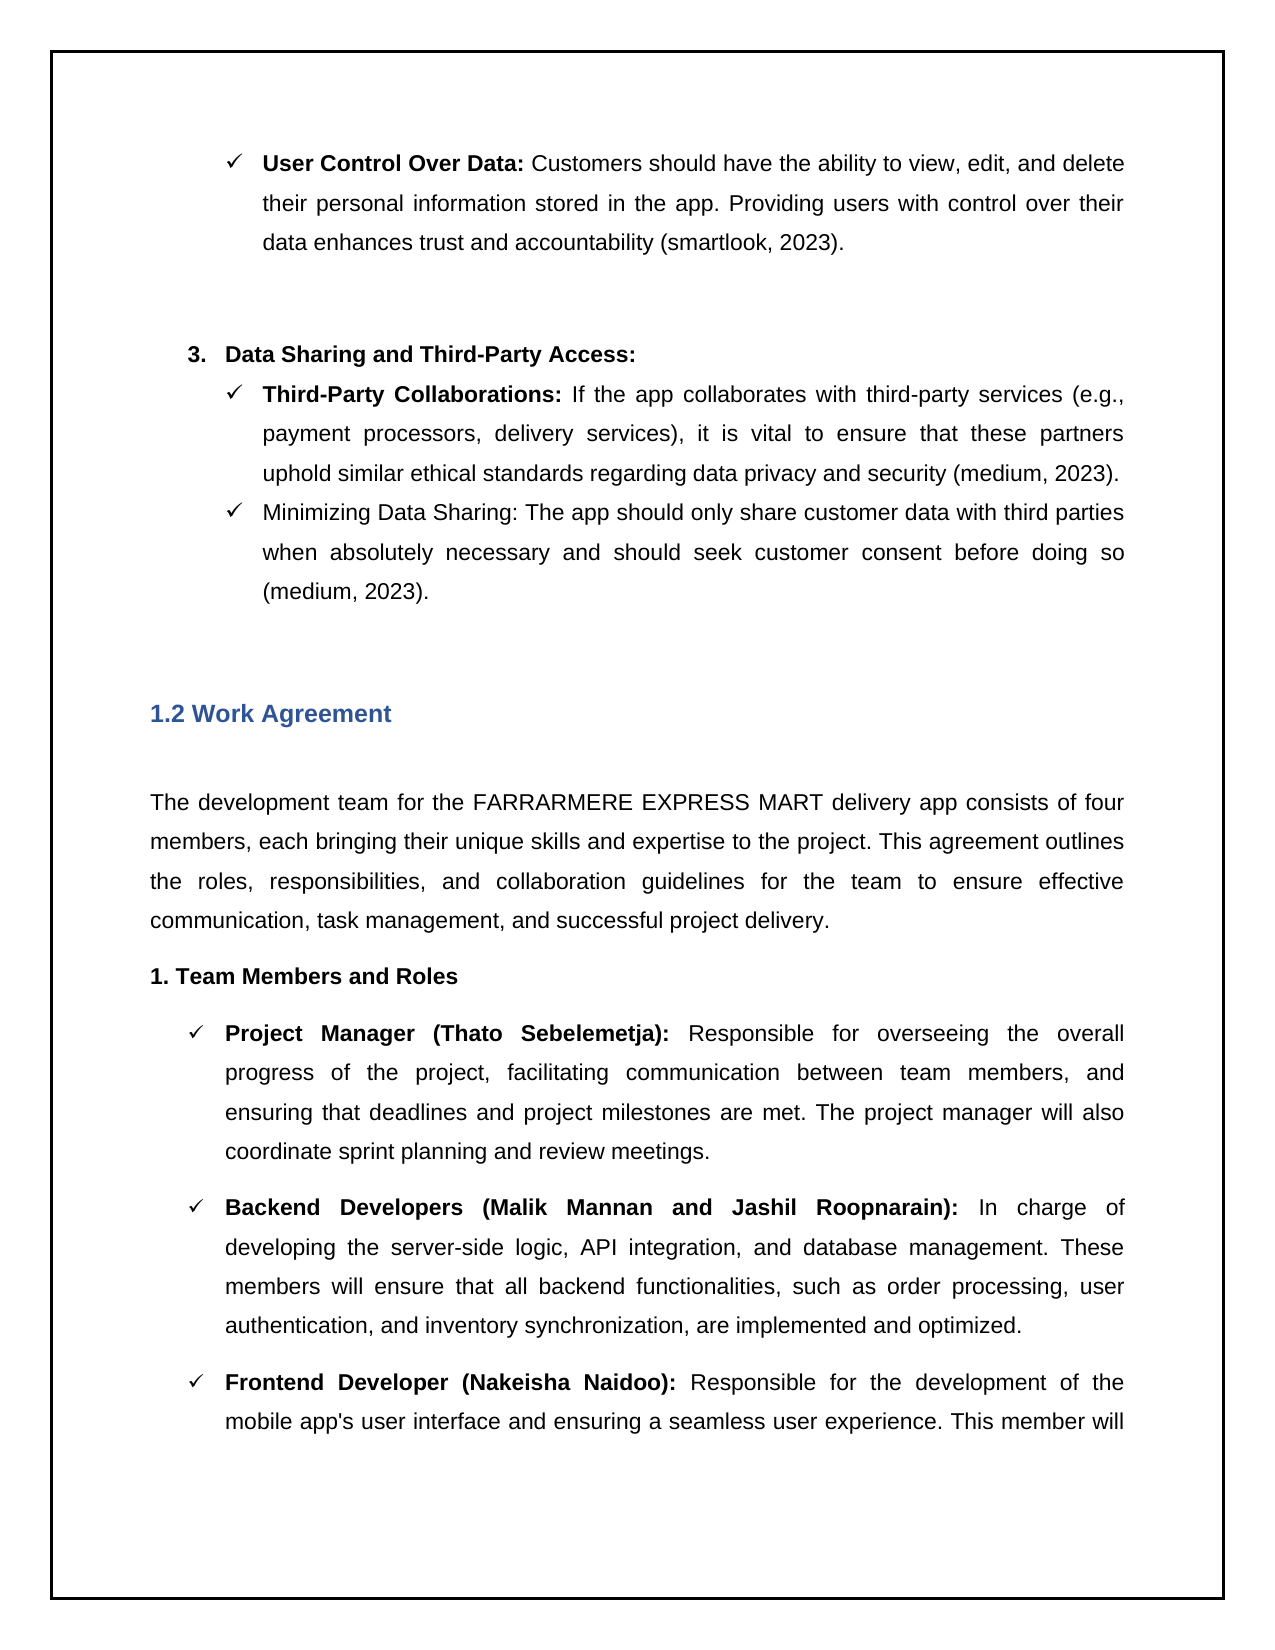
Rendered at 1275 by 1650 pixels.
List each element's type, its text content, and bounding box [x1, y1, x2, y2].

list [187, 1369, 1125, 1434]
text 1. Team Members and Roles [150, 963, 1125, 990]
list Third-Party Collaborations: If the app collaborates with third-party services (e.g., payment processors, delivery services), it is vital to ensure that these partners uphold similar ethical standards regarding data privacy and security (medium, 2023). [225, 381, 1125, 486]
text The development team for the FARRARMERE EXPRESS MART delivery app consists of four members, each bringing their unique skills and expertise to the project. This agreement outlines the roles, responsibilities, and collaboration guidelines for the team to ensure effective communication, task management, and successful project delivery. [150, 789, 1125, 933]
list Minimizing Data Sharing: The app should only share customer data with third parties when absolutely necessary and should seek customer consent before doing so (medium, 2023). [225, 499, 1125, 604]
list Backend Developers (Malik Mannan and Jashil Roopnarain): In charge of developing the server-side logic, API integration, and database management. These members will ensure that all backend functionalities, such as order processing, user authentication, and inventory synchronization, are implemented and optimized. [187, 1194, 1125, 1339]
subtitle 1.2 Work Agreement [150, 699, 1125, 727]
list User Control Over Data: Customers should have the ability to view, edit, and delete their personal information stored in the app. Providing users with control over their data enhances trust and accountability (smartlook, 2023). [225, 150, 1125, 255]
list Project Manager (Thato Sebelemetja): Responsible for overseeing the overall progress of the project, facilitating communication between team members, and ensuring that deadlines and project milestones are met. The project manager will also coordinate sprint planning and review meetings. [187, 1019, 1125, 1164]
list Data Sharing and Third-Party Access: [187, 341, 1125, 368]
